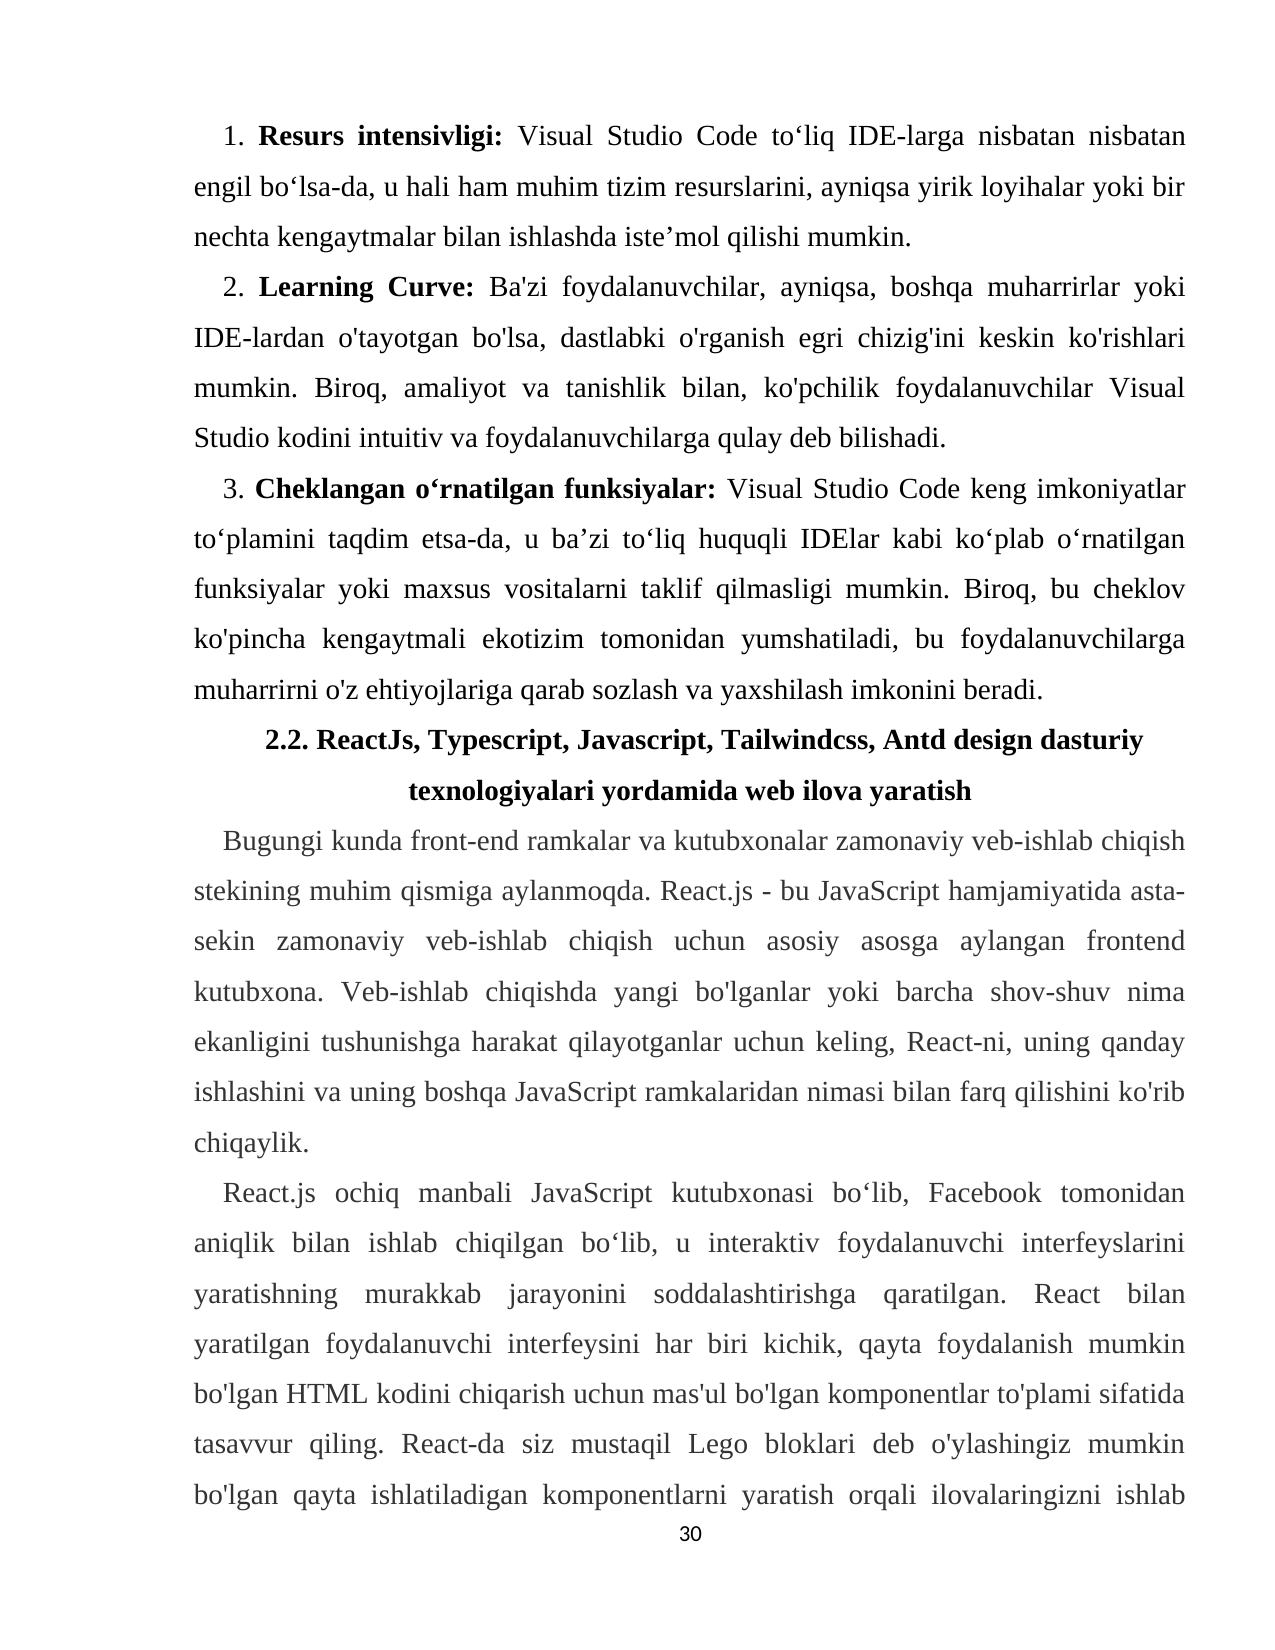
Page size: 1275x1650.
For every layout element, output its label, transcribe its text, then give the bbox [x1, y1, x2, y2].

text 3. Cheklangan oʻrnatilgan funksiyalar: Visual Studio Code keng imkoniyatlar toʻplamini taqdim etsa-da, u baʼzi toʻliq huquqli IDElar kabi koʻplab oʻrnatilgan funksiyalar yoki maxsus vositalarni taklif qilmasligi mumkin. Biroq, bu cheklov ko'pincha kengaytmali ekotizim tomonidan yumshatiladi, bu foydalanuvchilarga muharrirni o'z ehtiyojlariga qarab sozlash va yaxshilash imkonini beradi. [193, 471, 1186, 706]
text 1. Resurs intensivligi: Visual Studio Code toʻliq IDE-larga nisbatan nisbatan engil boʻlsa-da, u hali ham muhim tizim resurslarini, ayniqsa yirik loyihalar yoki bir nechta kengaytmalar bilan ishlashda isteʼmol qilishi mumkin. [193, 118, 1186, 253]
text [193, 1175, 1186, 1511]
text Bugungi kunda front-end ramkalar va kutubxonalar zamonaviy veb-ishlab chiqish stekining muhim qismiga aylanmoqda. React.js - bu JavaScript hamjamiyatida asta-sekin zamonaviy veb-ishlab chiqish uchun asosiy asosga aylangan frontend kutubxona. Veb-ishlab chiqishda yangi bo'lganlar yoki barcha shov-shuv nima ekanligini tushunishga harakat qilayotganlar uchun keling, React-ni, uning qanday ishlashini va uning boshqa JavaScript ramkalaridan nimasi bilan farq qilishini ko'rib chiqaylik. [193, 823, 1186, 1158]
text 2.2. ReactJs, Typescript, Javascript, Tailwindcss, Antd design dasturiy texnologiyalari yordamida web ilova yaratish [193, 722, 1186, 806]
text 2. Learning Curve: Ba'zi foydalanuvchilar, ayniqsa, boshqa muharrirlar yoki IDE-lardan o'tayotgan bo'lsa, dastlabki o'rganish egri chizig'ini keskin ko'rishlari mumkin. Biroq, amaliyot va tanishlik bilan, ko'pchilik foydalanuvchilar Visual Studio kodini intuitiv va foydalanuvchilarga qulay deb bilishadi. [193, 269, 1186, 454]
